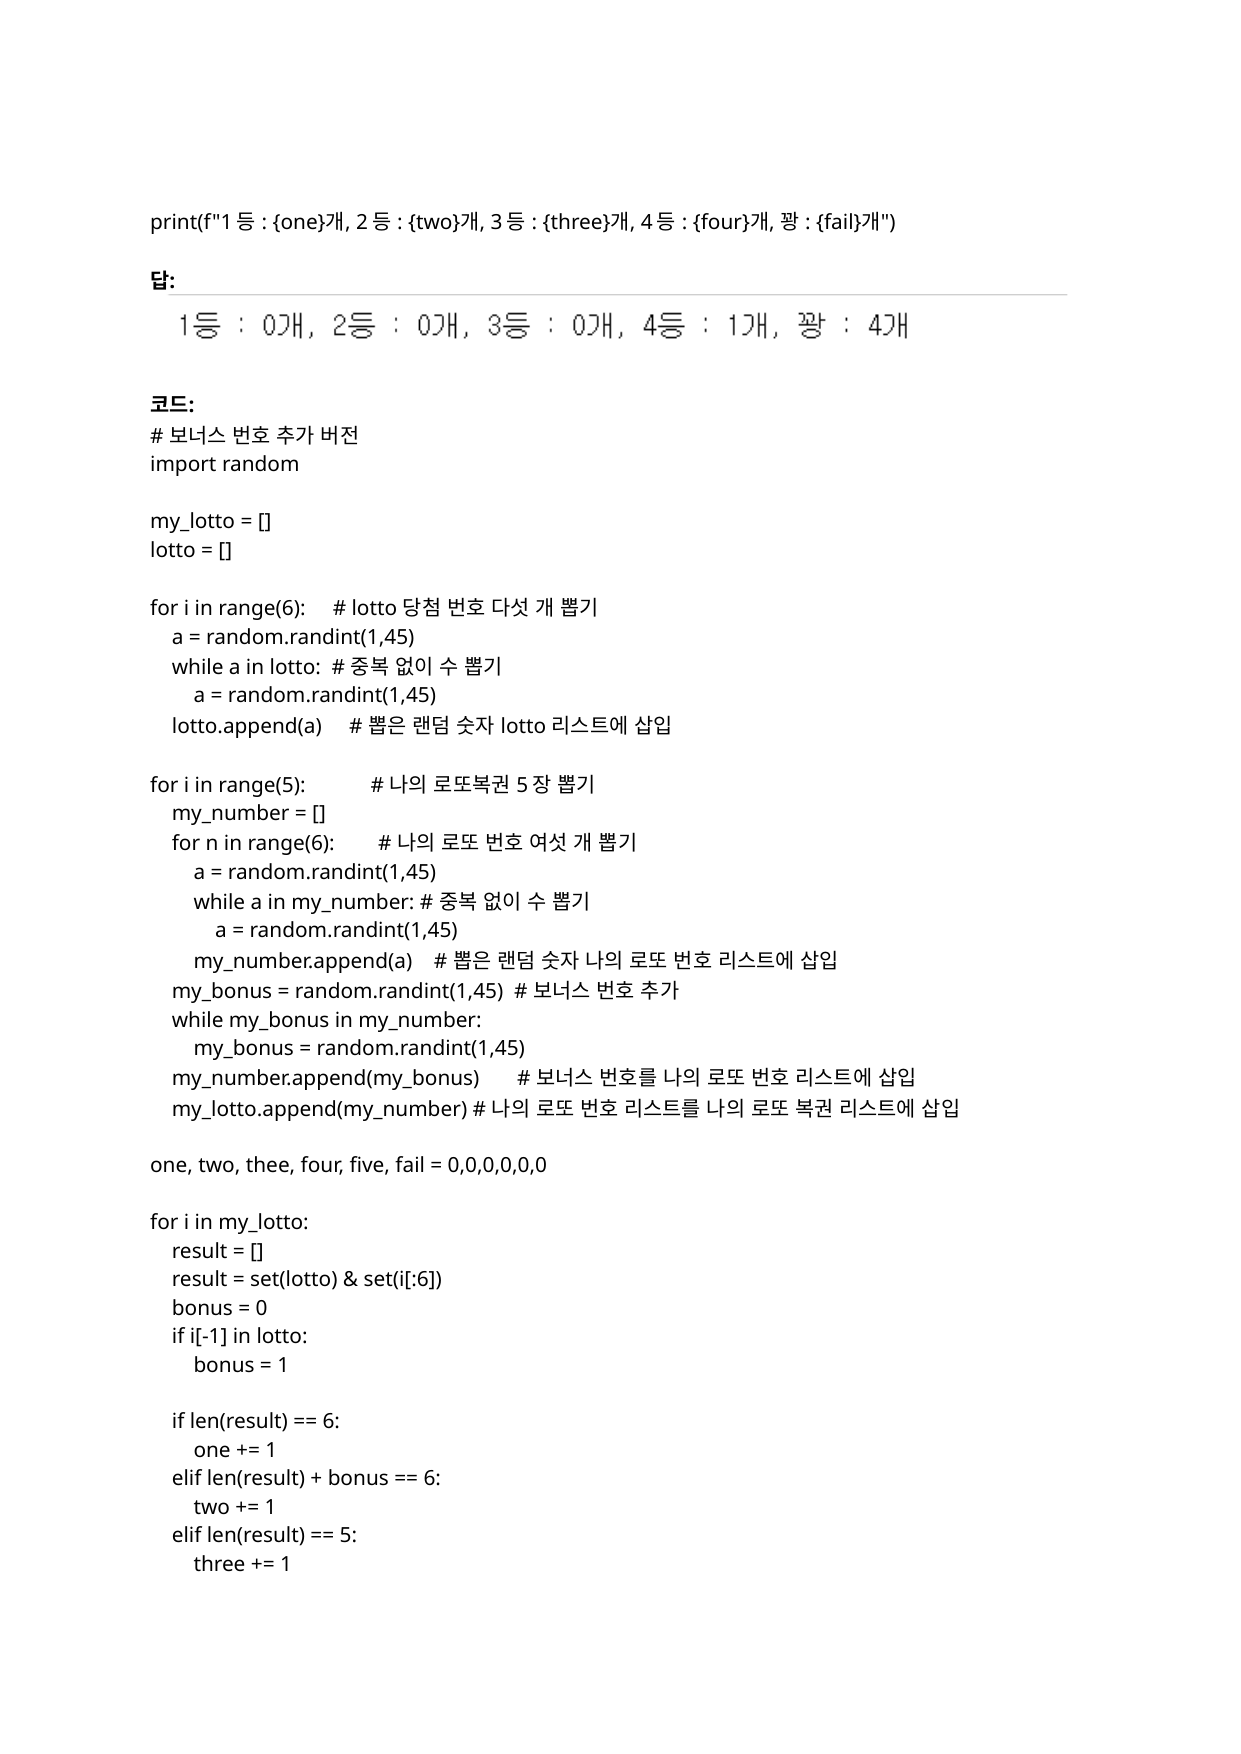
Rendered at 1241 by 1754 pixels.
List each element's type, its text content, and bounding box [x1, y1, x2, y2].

text while a in my_number: # 중복 없이 수 뽑기 [150, 885, 1090, 916]
text result = set(lotto) & set(i[:6]) [150, 1264, 1090, 1293]
text my_number = [] [150, 798, 1090, 827]
text for i in range(5): # 나의 로또복권 5장 뽑기 [150, 768, 1090, 798]
text lotto = [] [150, 535, 1090, 563]
text bonus = 0 [150, 1293, 1090, 1321]
text if i[-1] in lotto: [150, 1321, 1090, 1350]
text import random [150, 449, 1090, 478]
text three += 1 [150, 1549, 1090, 1577]
text 답: [150, 264, 1090, 295]
text while my_bonus in my_number: [150, 1005, 1090, 1033]
text a = random.randint(1,45) [150, 857, 1090, 885]
picture [150, 294, 1068, 361]
text my_number.append(a) # 뽑은 랜덤 숫자 나의 로또 번호 리스트에 삽입 [150, 944, 1090, 974]
text for i in range(6): # lotto 당첨 번호 다섯 개 뽑기 [150, 592, 1090, 622]
text lotto.append(a) # 뽑은 랜덤 숫자 lotto 리스트에 삽입 [150, 709, 1090, 739]
text one, two, thee, four, five, fail = 0,0,0,0,0,0 [150, 1151, 1090, 1179]
text a = random.randint(1,45) [150, 622, 1090, 650]
text elif len(result) + bonus == 6: [150, 1463, 1090, 1492]
text a = random.randint(1,45) [150, 916, 1090, 944]
text my_lotto = [] [150, 506, 1090, 535]
text my_lotto.append(my_number) # 나의 로또 번호 리스트를 나의 로또 복권 리스트에 삽입 [150, 1092, 1090, 1122]
text if len(result) == 6: [150, 1407, 1090, 1435]
text 코드: [150, 389, 1090, 419]
text two += 1 [150, 1492, 1090, 1520]
text a = random.randint(1,45) [150, 681, 1090, 709]
text my_number.append(my_bonus) # 보너스 번호를 나의 로또 번호 리스트에 삽입 [150, 1062, 1090, 1092]
text result = [] [150, 1236, 1090, 1264]
text for i in my_lotto: [150, 1207, 1090, 1236]
text while a in lotto: # 중복 없이 수 뽑기 [150, 650, 1090, 681]
text for n in range(6): # 나의 로또 번호 여섯 개 뽑기 [150, 827, 1090, 857]
text # 보너스 번호 추가 버전 [150, 419, 1090, 449]
text bonus = 1 [150, 1350, 1090, 1378]
text my_bonus = random.randint(1,45) [150, 1033, 1090, 1062]
text print(f"1등 : {one}개, 2등 : {two}개, 3등 : {three}개, 4등 : {four}개, 꽝 : {fail}개") [150, 206, 1090, 236]
text my_bonus = random.randint(1,45) # 보너스 번호 추가 [150, 974, 1090, 1005]
text elif len(result) == 5: [150, 1520, 1090, 1549]
text one += 1 [150, 1435, 1090, 1463]
